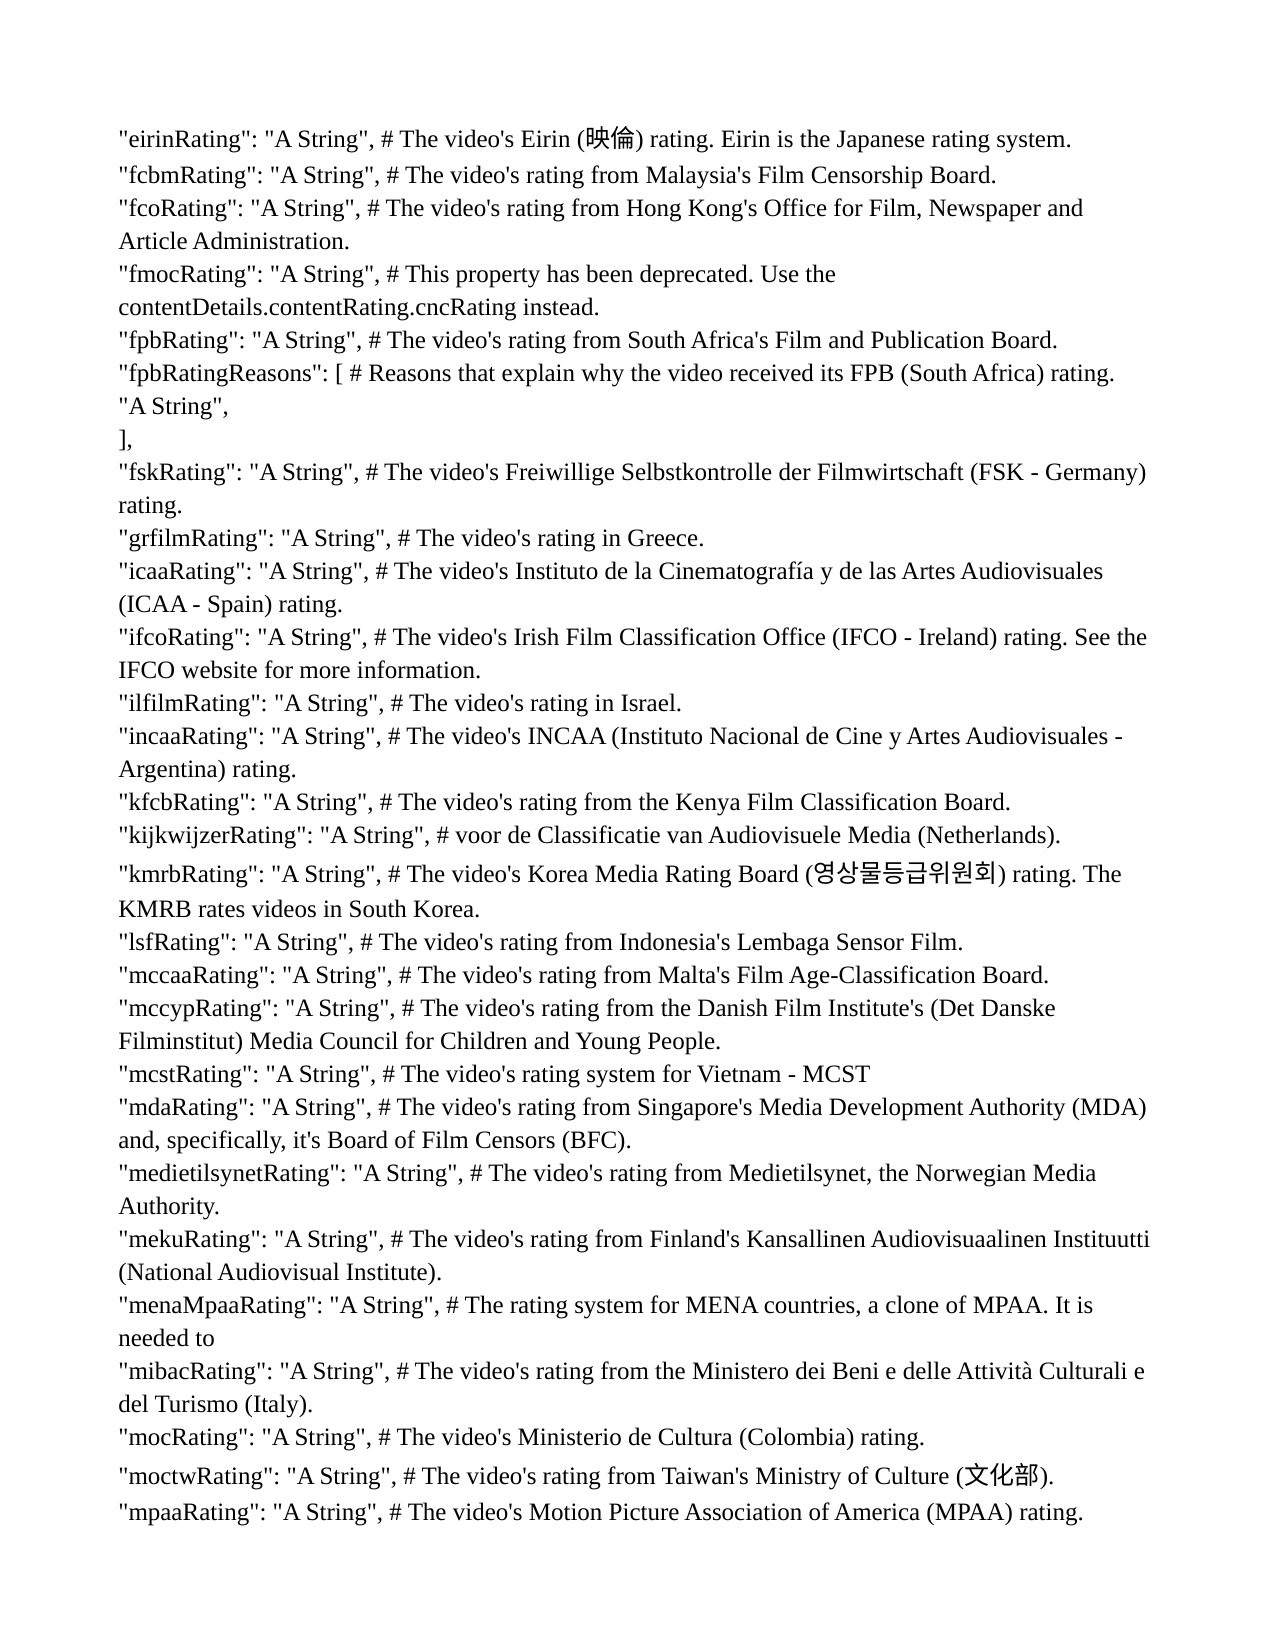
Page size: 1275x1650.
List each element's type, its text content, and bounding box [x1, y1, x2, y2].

text ], [118, 424, 1157, 453]
text "eirinRating": "A String", # The video's Eirin (映倫) rating. Eirin is the Japanese rating system. [118, 118, 1157, 154]
text "incaaRating": "A String", # The video's INCAA (Instituto Nacional de Cine y Artes Audiovisuales - Argentina) rating. [118, 721, 1157, 783]
text "mekuRating": "A String", # The video's rating from Finland's Kansallinen Audiovisuaalinen Instituutti (National Audiovisual Institute). [118, 1224, 1157, 1286]
text "ilfilmRating": "A String", # The video's rating in Israel. [118, 688, 1157, 717]
text "fcoRating": "A String", # The video's rating from Hong Kong's Office for Film, Newspaper and Article Administration. [118, 193, 1157, 254]
text "fpbRatingReasons": [ # Reasons that explain why the video received its FPB (South Africa) rating. [118, 358, 1157, 387]
text "lsfRating": "A String", # The video's rating from Indonesia's Lembaga Sensor Film. [118, 927, 1157, 956]
text "kmrbRating": "A String", # The video's Korea Media Rating Board (영상물등급위원회) rating. The KMRB rates videos in South Korea. [118, 853, 1157, 922]
text "ifcoRating": "A String", # The video's Irish Film Classification Office (IFCO - Ireland) rating. See the IFCO website for more information. [118, 622, 1157, 684]
text "fmocRating": "A String", # This property has been deprecated. Use the contentDetails.contentRating.cncRating instead. [118, 259, 1157, 321]
text "mccypRating": "A String", # The video's rating from the Danish Film Institute's (Det Danske Filminstitut) Media Council for Children and Young People. [118, 993, 1157, 1054]
text "icaaRating": "A String", # The video's Instituto de la Cinematografía y de las Artes Audiovisuales (ICAA - Spain) rating. [118, 556, 1157, 618]
text "fskRating": "A String", # The video's Freiwillige Selbstkontrolle der Filmwirtschaft (FSK - Germany) rating. [118, 457, 1157, 519]
text "mocRating": "A String", # The video's Ministerio de Cultura (Colombia) rating. [118, 1422, 1157, 1451]
text "kijkwijzerRating": "A String", # voor de Classificatie van Audiovisuele Media (Netherlands). [118, 820, 1157, 849]
text "menaMpaaRating": "A String", # The rating system for MENA countries, a clone of MPAA. It is needed to [118, 1290, 1157, 1352]
text "mccaaRating": "A String", # The video's rating from Malta's Film Age-Classification Board. [118, 960, 1157, 988]
text "mdaRating": "A String", # The video's rating from Singapore's Media Development Authority (MDA) and, specifically, it's Board of Film Censors (BFC). [118, 1092, 1157, 1154]
text "fcbmRating": "A String", # The video's rating from Malaysia's Film Censorship Board. [118, 160, 1157, 188]
text "grfilmRating": "A String", # The video's rating in Greece. [118, 523, 1157, 552]
text "mpaaRating": "A String", # The video's Motion Picture Association of America (MPAA) rating. [118, 1497, 1157, 1526]
text "medietilsynetRating": "A String", # The video's rating from Medietilsynet, the Norwegian Media Authority. [118, 1158, 1157, 1220]
text "fpbRating": "A String", # The video's rating from South Africa's Film and Publication Board. [118, 325, 1157, 354]
text "mcstRating": "A String", # The video's rating system for Vietnam - MCST [118, 1059, 1157, 1088]
text "mibacRating": "A String", # The video's rating from the Ministero dei Beni e delle Attività Culturali e del Turismo (Italy). [118, 1356, 1157, 1418]
text "kfcbRating": "A String", # The video's rating from the Kenya Film Classification Board. [118, 787, 1157, 816]
text "A String", [118, 391, 1157, 420]
text "moctwRating": "A String", # The video's rating from Taiwan's Ministry of Culture (文化部). [118, 1455, 1157, 1491]
